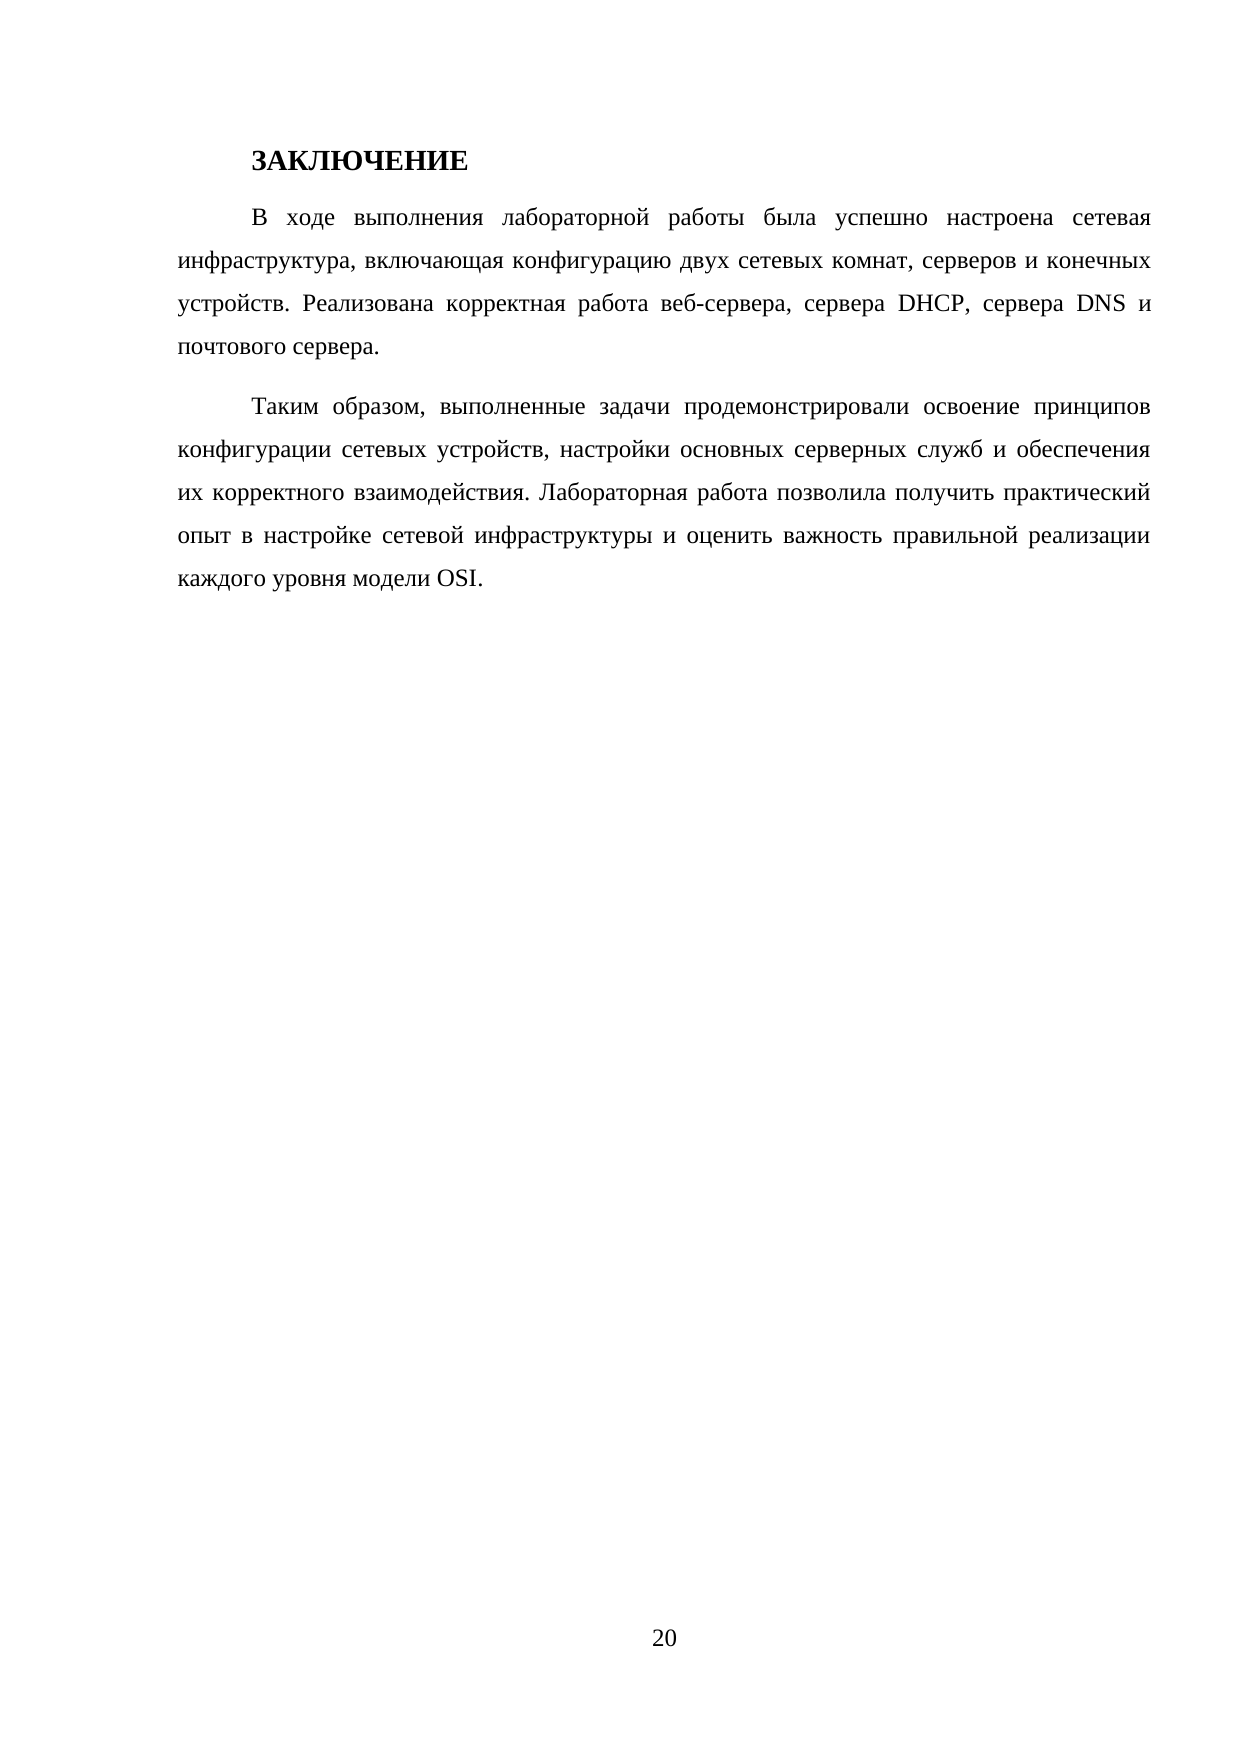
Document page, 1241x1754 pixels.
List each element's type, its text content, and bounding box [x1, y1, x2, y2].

text Таким образом, выполненные задачи продемонстрировали освоение принципов конфигурации сетевых устройств, настройки основных серверных служб и обеспечения их корректного взаимодействия. Лабораторная работа позволила получить практический опыт в настройке сетевой инфраструктуры и оценить важность правильной реализации каждого уровня модели OSI. [177, 391, 1152, 592]
subtitle ЗАКЛЮЧЕНИЕ [251, 143, 1152, 177]
text В ходе выполнения лабораторной работы была успешно настроена сетевая инфраструктура, включающая конфигурацию двух сетевых комнат, серверов и конечных устройств. Реализована корректная работа веб-сервера, сервера DHCP, сервера DNS и почтового сервера. [177, 202, 1152, 360]
